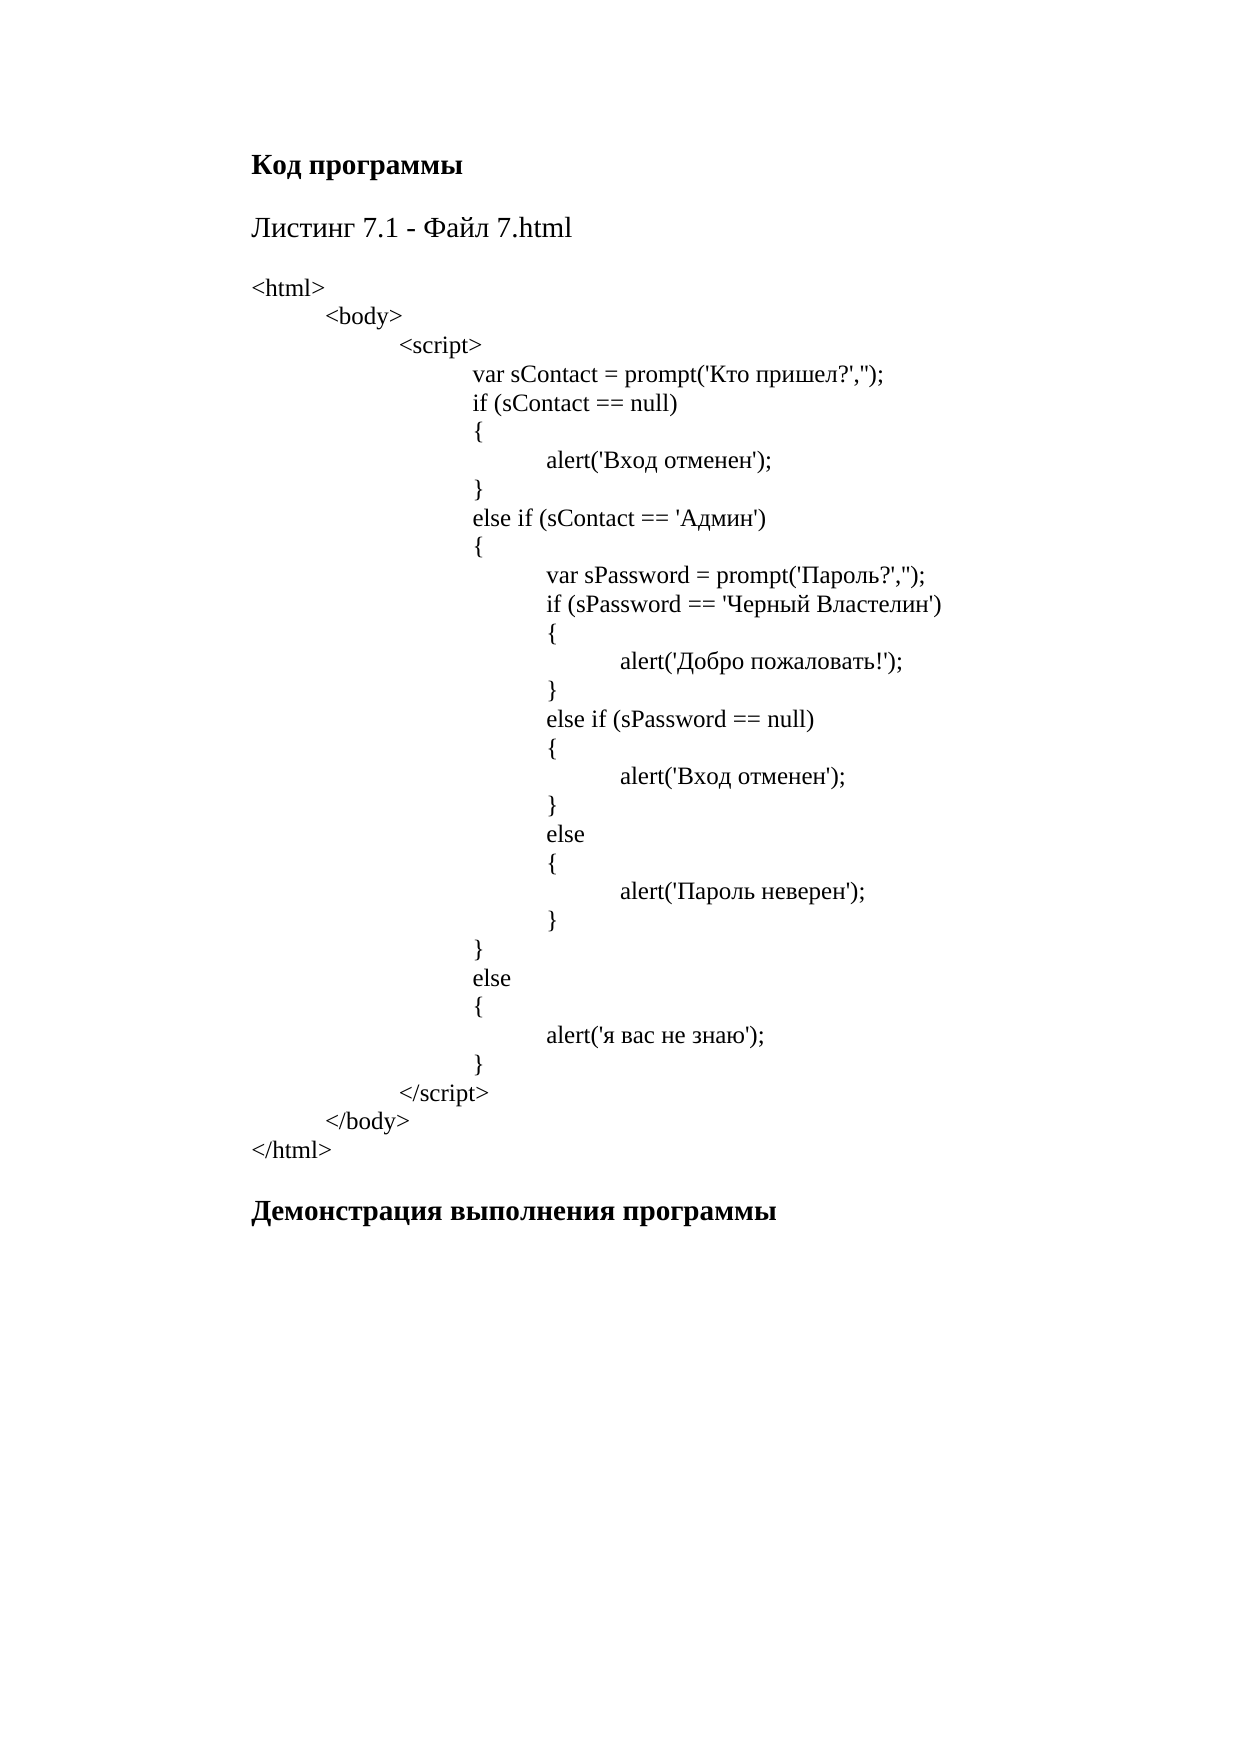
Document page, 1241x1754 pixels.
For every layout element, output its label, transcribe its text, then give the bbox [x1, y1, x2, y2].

text Код программы [251, 147, 1152, 181]
text alert('Вход отменен'); [398, 445, 1152, 474]
text } [398, 675, 1152, 704]
text <html> [177, 273, 1152, 301]
text } [398, 474, 1152, 503]
text } [398, 790, 1152, 819]
text { [398, 991, 1152, 1020]
text { [398, 733, 1152, 761]
text alert('Добро пожаловать!'); [398, 646, 1152, 675]
text alert('Пароль неверен'); [398, 876, 1152, 905]
text { [398, 416, 1152, 445]
text </html> [177, 1135, 1152, 1164]
text var sPassword = prompt('Пароль?',''); [398, 560, 1152, 589]
text </body> [251, 1106, 1152, 1135]
text alert('я вас не знаю'); [398, 1020, 1152, 1049]
text <body> [251, 301, 1152, 330]
text else if (sContact == 'Админ') [398, 503, 1152, 531]
text <script> [325, 330, 1152, 359]
text } [398, 934, 1152, 963]
text alert('Вход отменен'); [398, 761, 1152, 790]
text var sContact = prompt('Кто пришел?',''); [398, 359, 1152, 388]
text } [398, 905, 1152, 934]
text { [398, 531, 1152, 560]
text else [398, 963, 1152, 991]
text else [398, 819, 1152, 848]
text Демонстрация выполнения программы [177, 1193, 1152, 1226]
text </script> [325, 1078, 1152, 1106]
text Листинг 7.1 - Файл 7.html [251, 210, 1152, 243]
text } [398, 1049, 1152, 1078]
text if (sContact == null) [398, 388, 1152, 416]
text { [398, 848, 1152, 876]
text { [398, 618, 1152, 646]
text if (sPassword == 'Черный Властелин') [398, 589, 1152, 618]
text else if (sPassword == null) [398, 704, 1152, 733]
